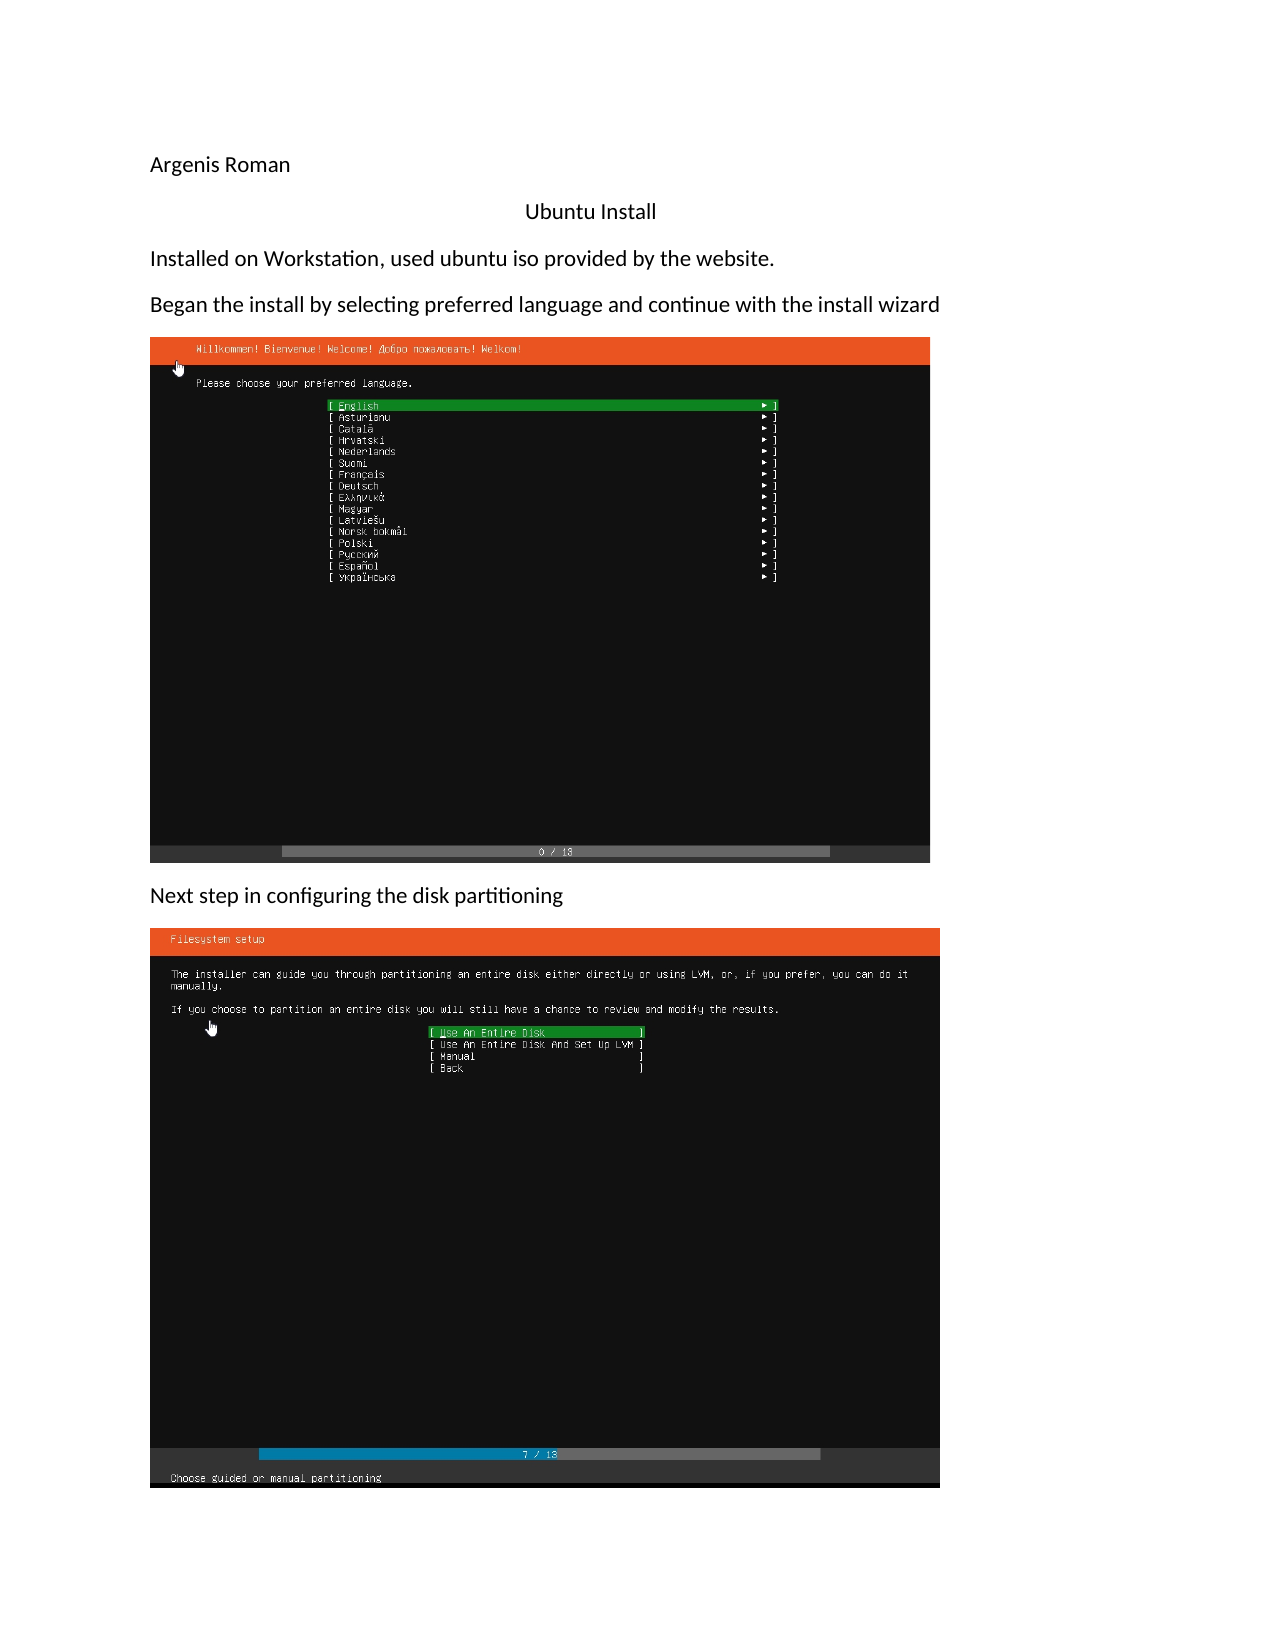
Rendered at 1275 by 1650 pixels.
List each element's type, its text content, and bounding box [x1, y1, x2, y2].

text Ubuntu Install [150, 197, 1125, 225]
text Installed on Workstation, used ubuntu iso provided by the website. [150, 244, 1125, 272]
text Argenis Roman [150, 150, 1125, 178]
text Began the install by selecting preferred language and continue with the install wizard [150, 291, 1125, 319]
text Next step in configuring the disk partitioning [150, 881, 1125, 909]
picture [150, 928, 940, 1488]
picture [150, 337, 930, 863]
